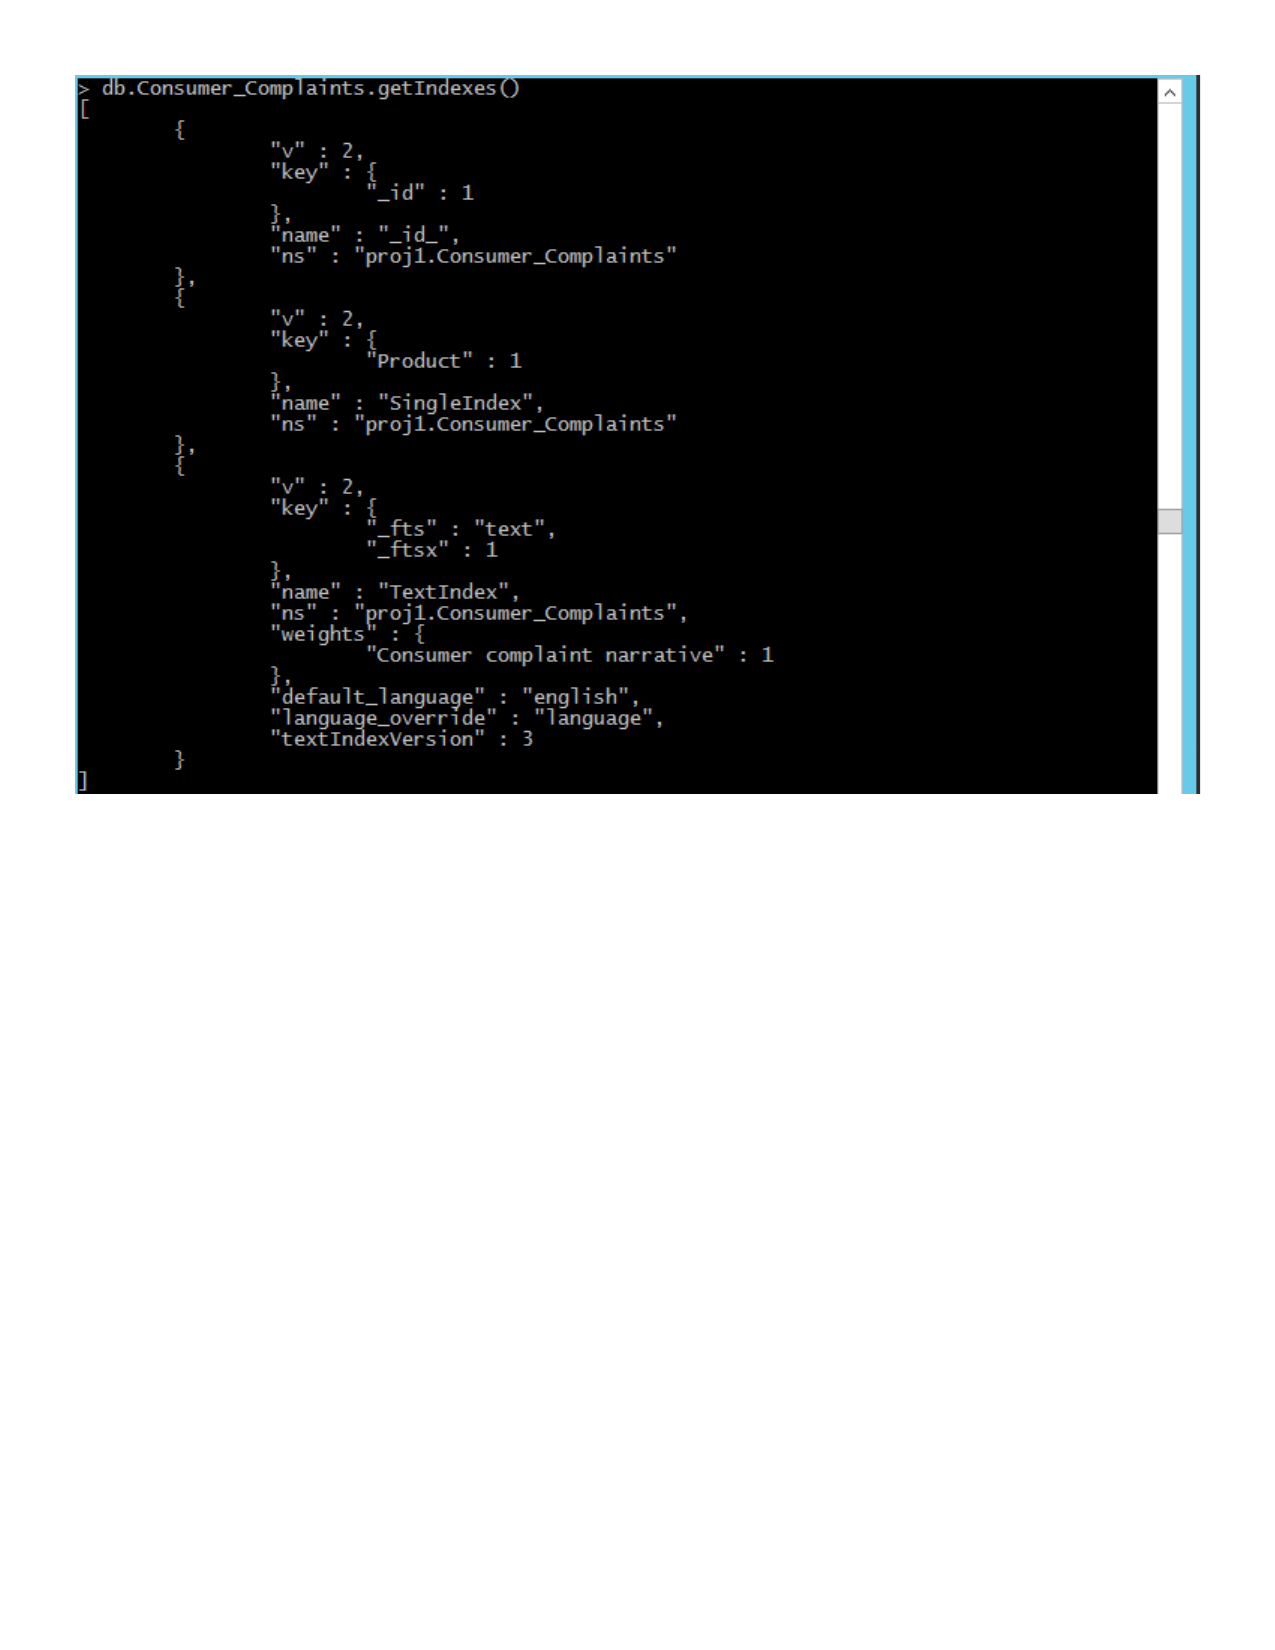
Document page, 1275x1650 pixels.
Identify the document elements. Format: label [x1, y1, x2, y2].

picture [75, 75, 1200, 794]
